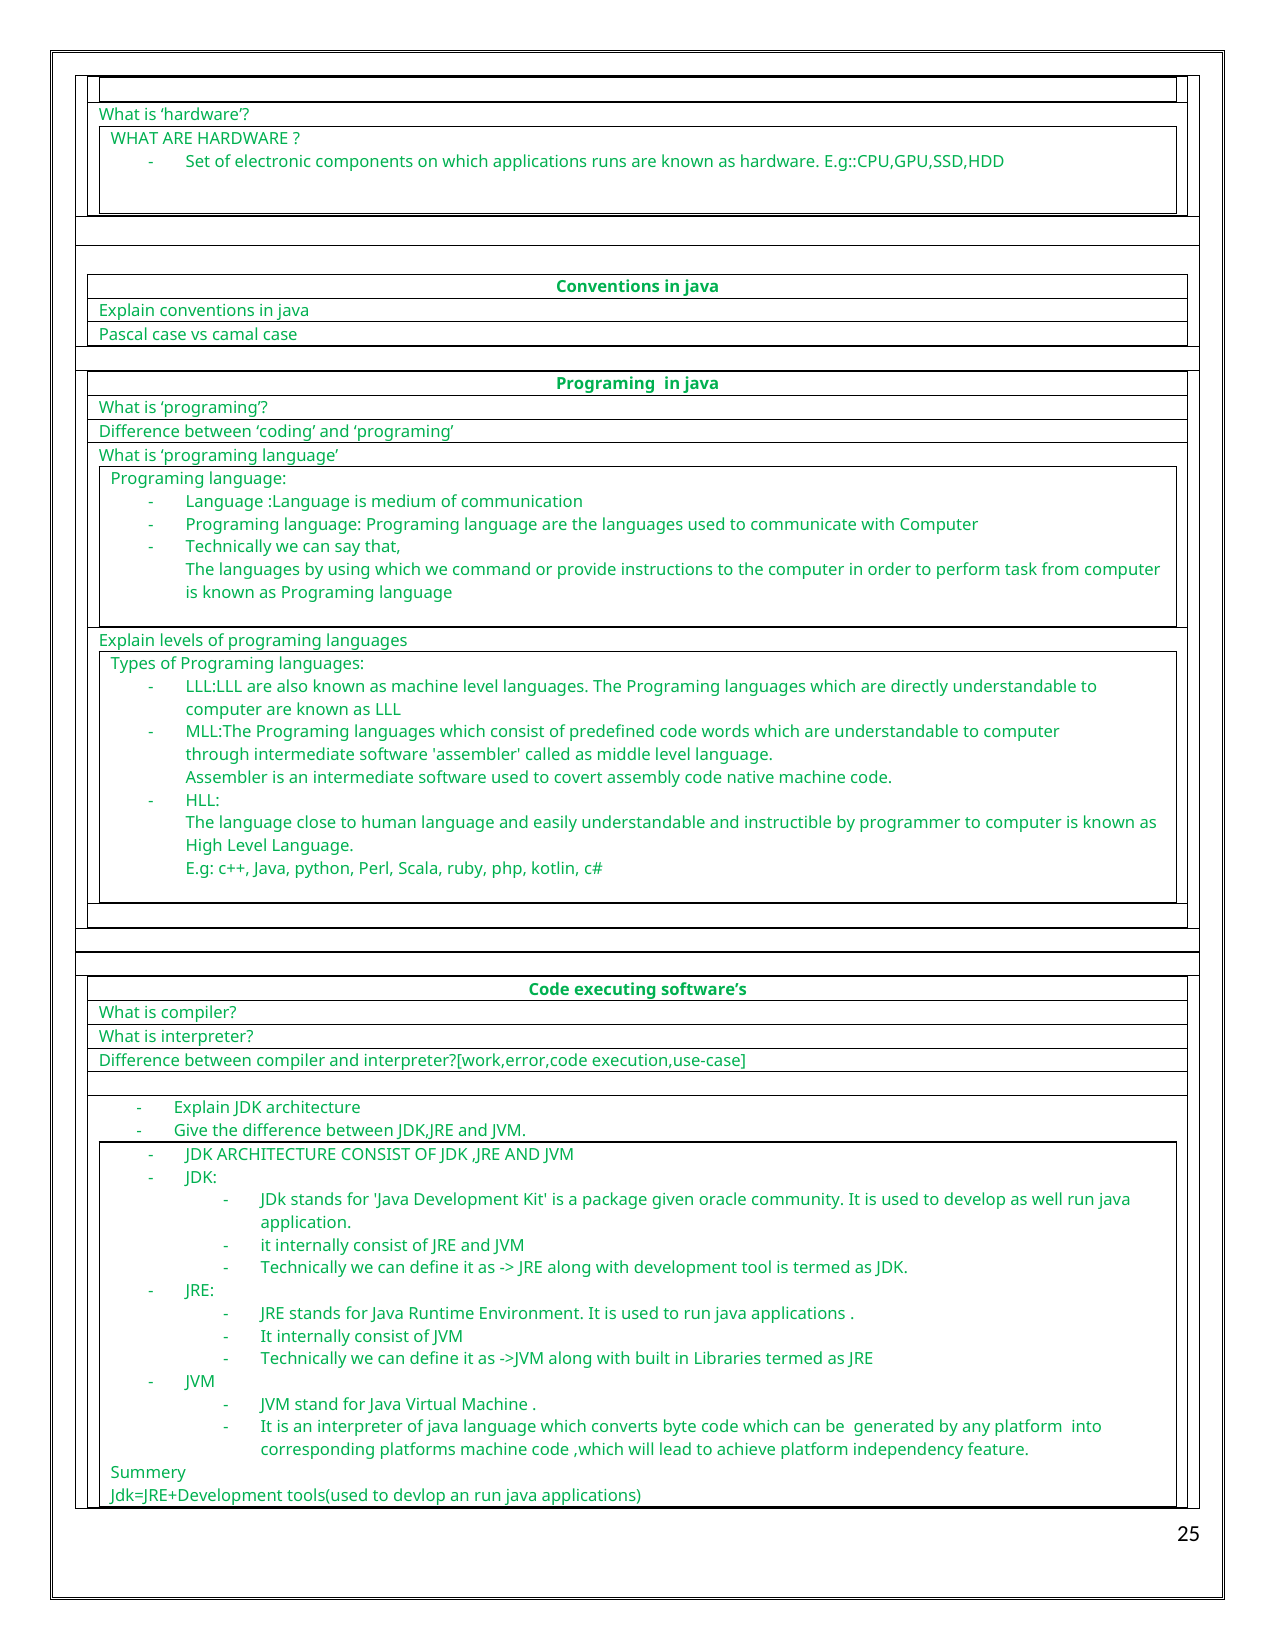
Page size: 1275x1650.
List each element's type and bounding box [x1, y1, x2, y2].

table_cell [76, 976, 87, 1508]
table_cell [88, 103, 1187, 215]
table_cell [76, 217, 1199, 245]
table_cell [88, 904, 1187, 927]
table_cell [76, 347, 1199, 370]
table_cell [76, 371, 87, 928]
table_cell [88, 628, 1187, 903]
table_cell [88, 1049, 1187, 1071]
table_cell [88, 443, 1187, 627]
table_cell [76, 246, 1199, 346]
table_cell [88, 396, 1187, 419]
table_cell [76, 953, 1199, 975]
table_cell [88, 977, 1187, 1000]
table_cell [88, 420, 1187, 442]
table_cell [1188, 976, 1199, 1508]
table_cell [76, 76, 87, 216]
table_cell [88, 77, 99, 102]
table_cell [1177, 77, 1187, 102]
table_cell [1188, 76, 1199, 216]
table_cell [88, 1001, 1187, 1024]
table_cell [76, 929, 1199, 951]
table_cell [88, 1096, 1187, 1507]
table_cell [100, 78, 1176, 101]
table_cell [1188, 371, 1199, 928]
table_cell [88, 372, 1187, 395]
table_cell [88, 1072, 1187, 1095]
table_cell [88, 1025, 1187, 1048]
